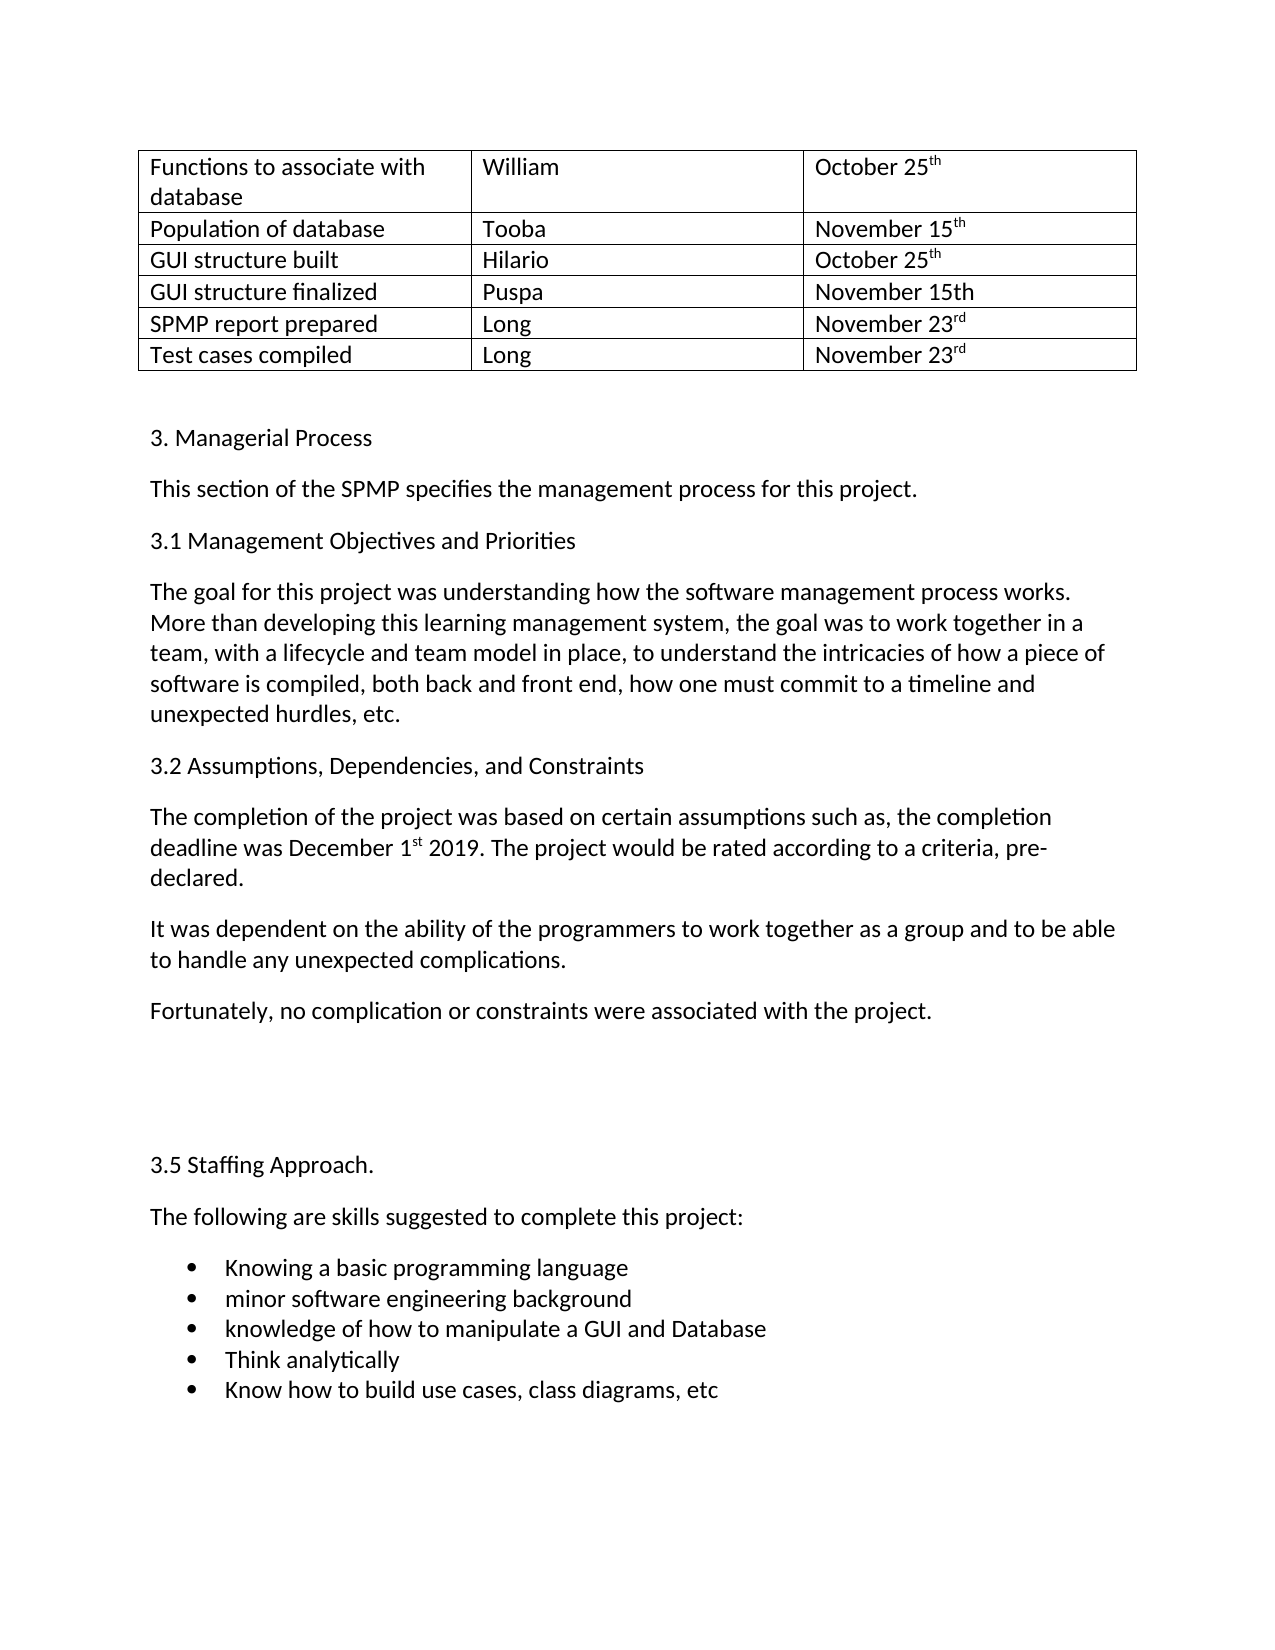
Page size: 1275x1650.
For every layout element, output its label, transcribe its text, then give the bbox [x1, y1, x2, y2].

table_cell GUI structure built [139, 245, 471, 275]
table_cell November 23rd [804, 339, 1136, 370]
text The following are skills suggested to complete this project: [150, 1201, 1125, 1231]
table_cell William [472, 151, 803, 212]
table_cell Population of database [139, 213, 471, 244]
text 3. Managerial Process [150, 422, 1125, 453]
table_cell November 15th [804, 276, 1136, 307]
list minor software engineering background [187, 1283, 1125, 1313]
text 3.2 Assumptions, Dependencies, and Constraints [150, 750, 1125, 780]
list Think analytically [187, 1344, 1125, 1374]
table_cell October 25th [804, 245, 1136, 275]
text 3.1 Management Objectives and Priorities [150, 525, 1125, 556]
list knowledge of how to manipulate a GUI and Database [187, 1313, 1125, 1344]
list Knowing a basic programming language [187, 1252, 1125, 1283]
text Fortunately, no complication or constraints were associated with the project. [150, 995, 1125, 1026]
text It was dependent on the ability of the programmers to work together as a group and to be able to handle any unexpected complications. [150, 913, 1125, 974]
text The completion of the project was based on certain assumptions such as, the completion deadline was December 1st 2019. The project would be rated according to a criteria, pre-declared. [150, 801, 1125, 893]
table_cell Long [472, 339, 803, 370]
table_cell Tooba [472, 213, 803, 244]
table_cell Hilario [472, 245, 803, 275]
table_cell November 23rd [804, 308, 1136, 338]
table_cell SPMP report prepared [139, 308, 471, 338]
list Know how to build use cases, class diagrams, etc [187, 1374, 1125, 1405]
table_cell GUI structure finalized [139, 276, 471, 307]
table_cell Puspa [472, 276, 803, 307]
table_cell Long [472, 308, 803, 338]
text 3.5 Staffing Approach. [150, 1149, 1125, 1180]
text The goal for this project was understanding how the software management process works. More than developing this learning management system, the goal was to work together in a team, with a lifecycle and team model in place, to understand the intricacies of how a piece of software is compiled, both back and front end, how one must commit to a timeline and unexpected hurdles, etc. [150, 576, 1125, 729]
table_cell October 25th [804, 151, 1136, 212]
table_cell November 15th [804, 213, 1136, 244]
table_cell Functions to associate with database [139, 151, 471, 212]
text This section of the SPMP specifies the management process for this project. [150, 474, 1125, 504]
table_cell Test cases compiled [139, 339, 471, 370]
